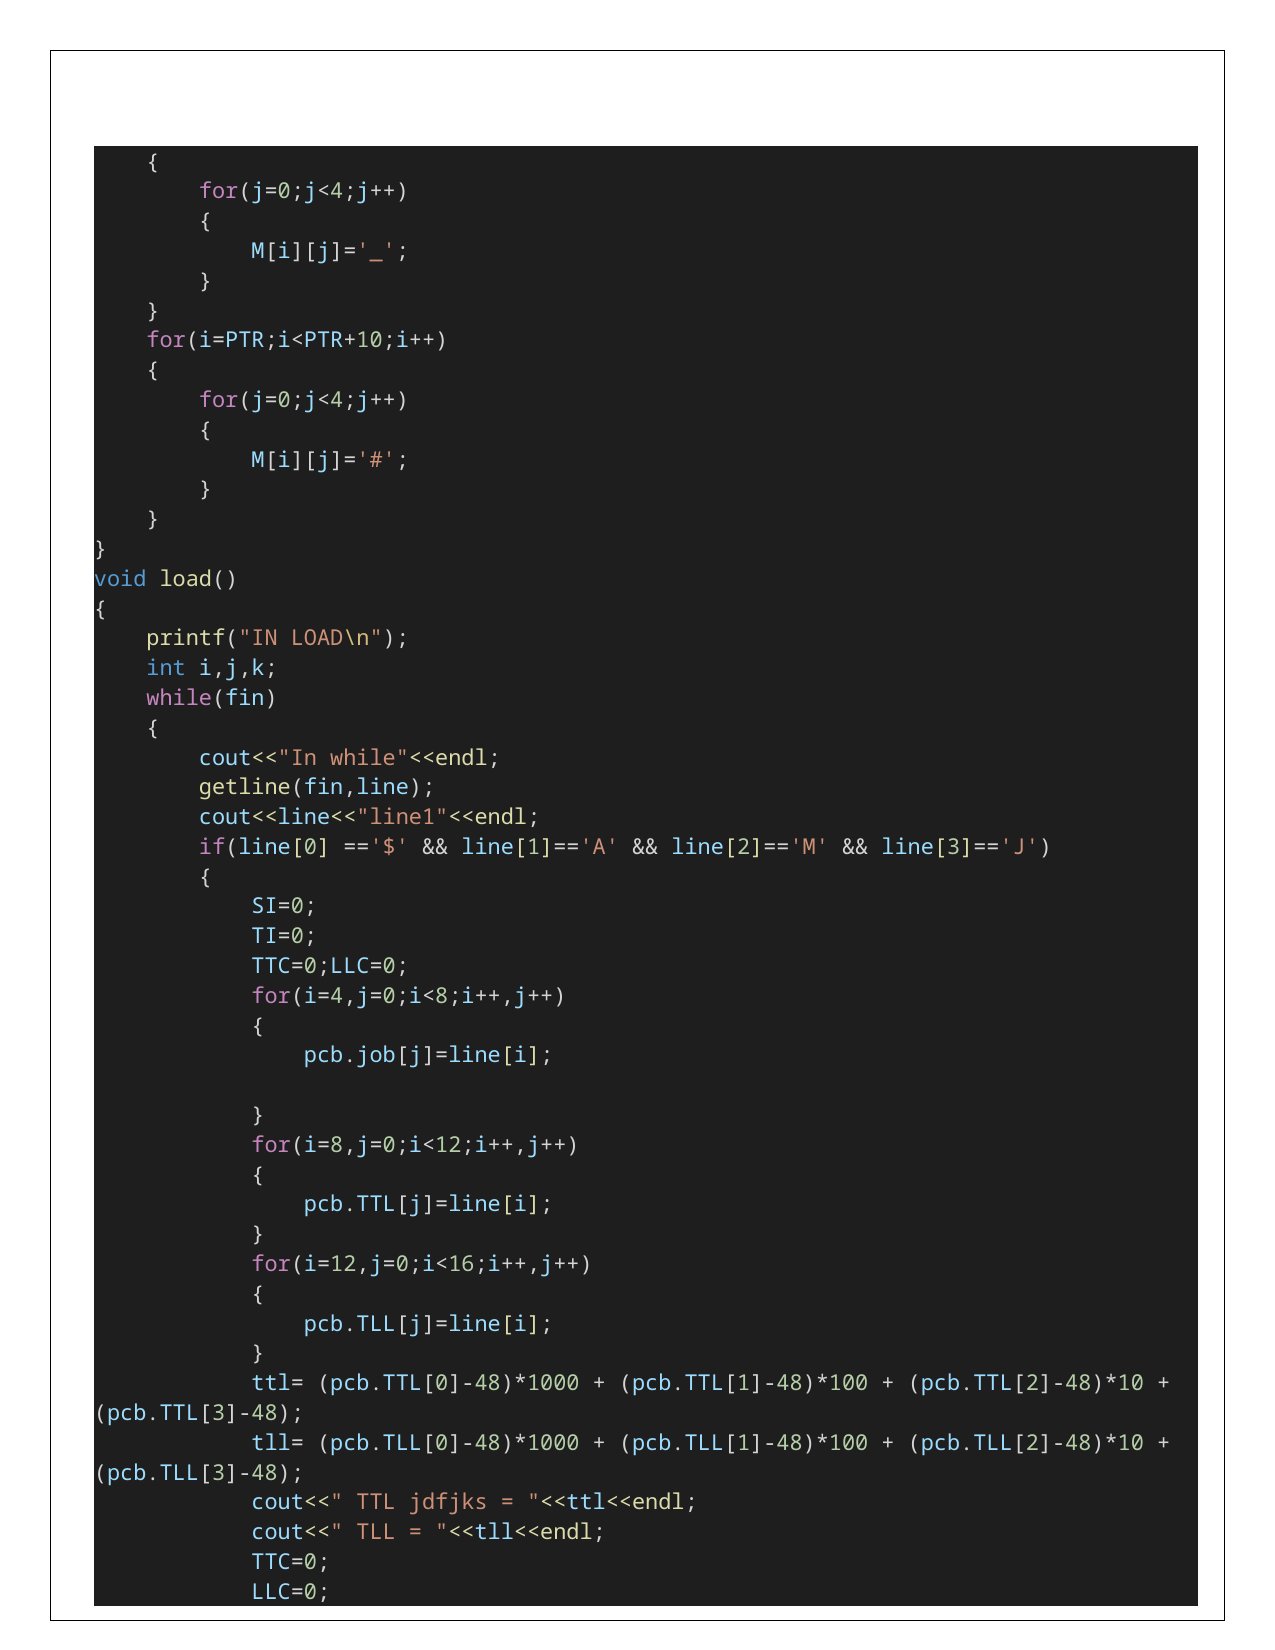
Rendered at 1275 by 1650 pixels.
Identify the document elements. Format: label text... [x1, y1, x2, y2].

text void load() [94, 563, 1198, 593]
text pcb.TLL[j]=line[i]; [94, 1308, 1198, 1337]
text } [94, 1337, 1198, 1367]
text for(i=12,j=0;i<16;i++,j++) [94, 1248, 1198, 1278]
text { [94, 146, 1198, 176]
text { [94, 1159, 1198, 1188]
text LLC=0; [94, 1576, 1198, 1606]
text } [94, 265, 1198, 295]
text for(i=8,j=0;i<12;i++,j++) [94, 1129, 1198, 1159]
text } [94, 295, 1198, 324]
text while(fin) [94, 682, 1198, 712]
text cout<<line<<"line1"<<endl; [94, 801, 1198, 831]
text } [94, 1218, 1198, 1248]
text { [94, 593, 1198, 622]
text cout<<"In while"<<endl; [94, 742, 1198, 771]
text cout<<" TLL = "<<tll<<endl; [94, 1516, 1198, 1546]
text int i,j,k; [94, 652, 1198, 682]
text printf("IN LOAD\n"); [94, 622, 1198, 652]
text { [94, 205, 1198, 235]
text { [94, 861, 1198, 891]
text TI=0; [94, 920, 1198, 950]
text getline(fin,line); [94, 771, 1198, 801]
text SI=0; [94, 891, 1198, 920]
text for(j=0;j<4;j++) [94, 384, 1198, 414]
text } [94, 533, 1198, 563]
text } [94, 503, 1198, 533]
text TTC=0;LLC=0; [94, 950, 1198, 980]
text TTC=0; [94, 1546, 1198, 1576]
text M[i][j]='#'; [94, 444, 1198, 473]
text { [94, 1010, 1198, 1039]
text M[i][j]='_'; [94, 235, 1198, 265]
text cout<<" TTL jdfjks = "<<ttl<<endl; [94, 1486, 1198, 1516]
text } [94, 1099, 1198, 1129]
text { [94, 712, 1198, 742]
text pcb.job[j]=line[i]; [94, 1039, 1198, 1069]
text if(line[0] =='$' && line[1]=='A' && line[2]=='M' && line[3]=='J') [94, 831, 1198, 861]
text } [94, 473, 1198, 503]
text for(j=0;j<4;j++) [94, 176, 1198, 205]
text for(i=4,j=0;i<8;i++,j++) [94, 980, 1198, 1010]
text { [94, 1278, 1198, 1308]
text tll= (pcb.TLL[0]-48)*1000 + (pcb.TLL[1]-48)*100 + (pcb.TLL[2]-48)*10 + (pcb.TLL[3]-48); [94, 1427, 1198, 1486]
text { [94, 414, 1198, 444]
text ttl= (pcb.TTL[0]-48)*1000 + (pcb.TTL[1]-48)*100 + (pcb.TTL[2]-48)*10 + (pcb.TTL[3]-48); [94, 1367, 1198, 1427]
text pcb.TTL[j]=line[i]; [94, 1188, 1198, 1218]
text for(i=PTR;i<PTR+10;i++) [94, 324, 1198, 354]
text { [94, 354, 1198, 384]
